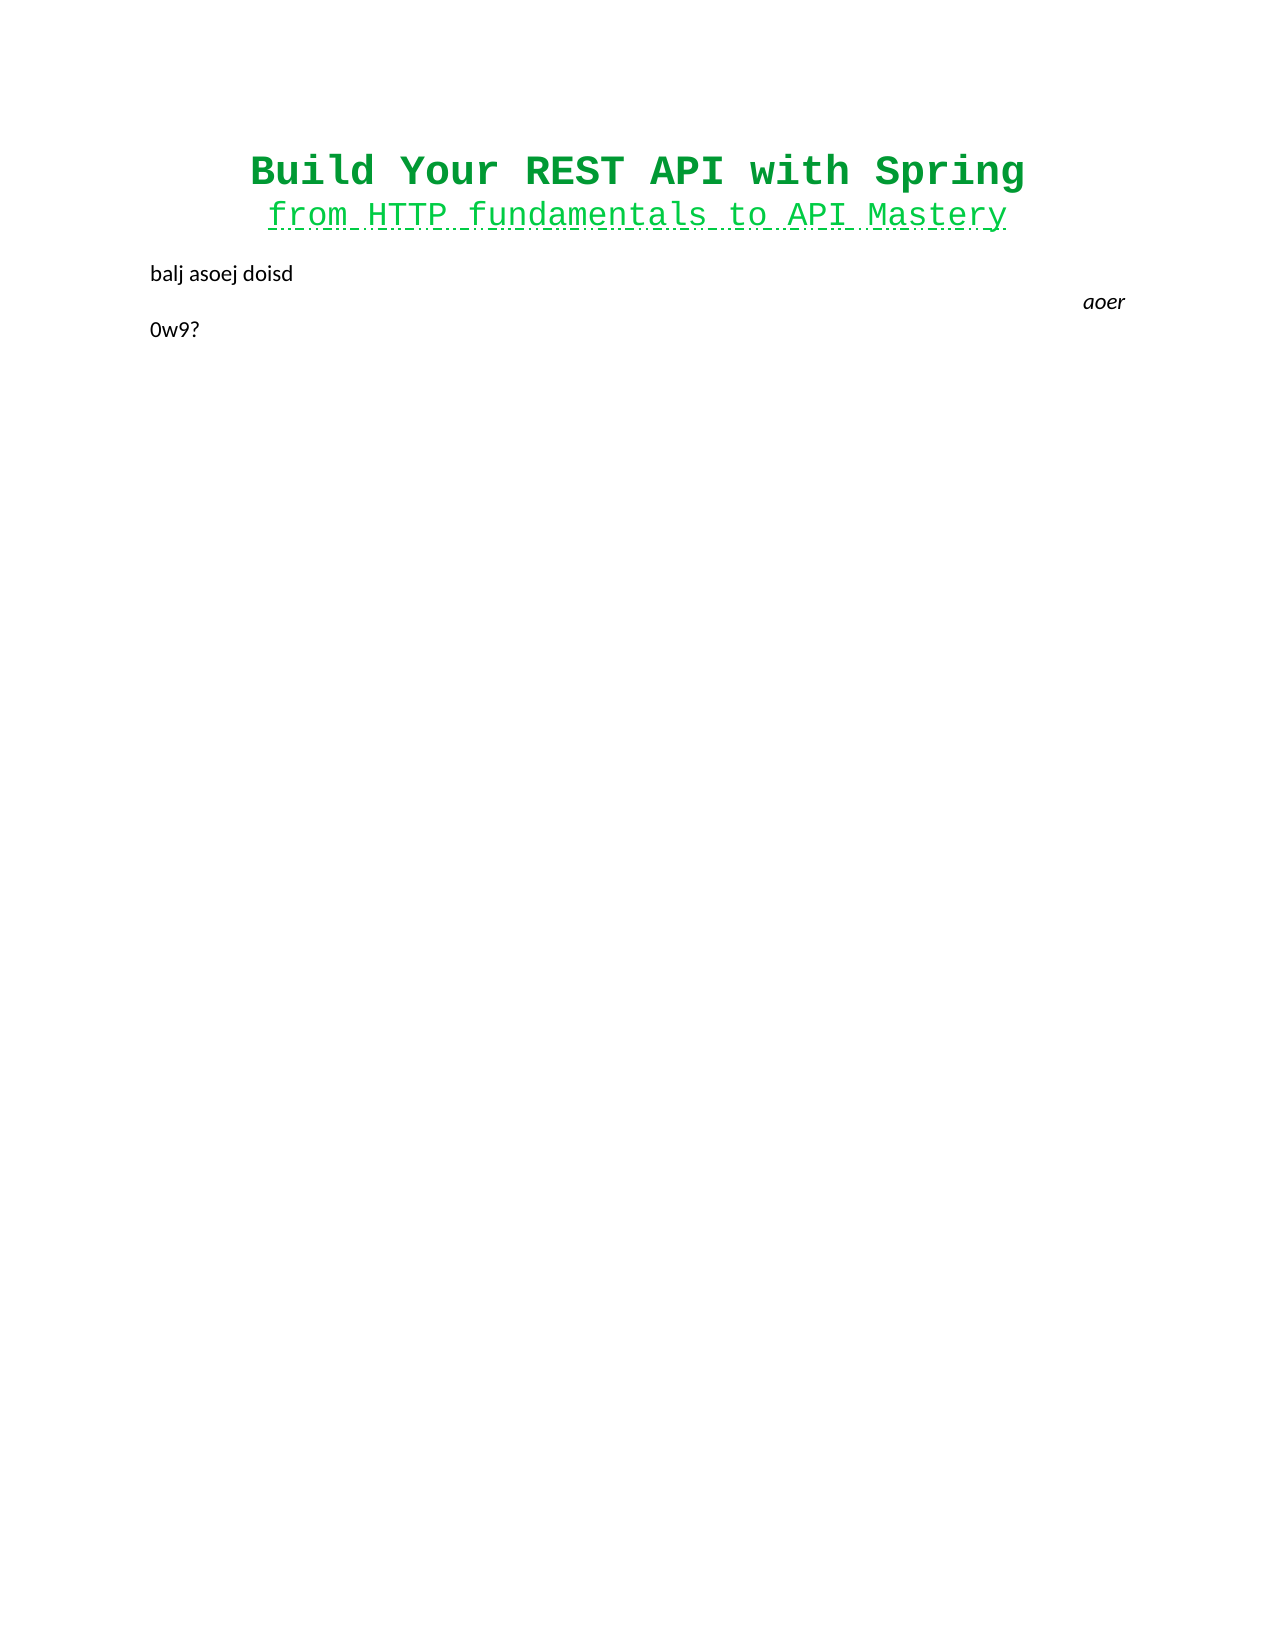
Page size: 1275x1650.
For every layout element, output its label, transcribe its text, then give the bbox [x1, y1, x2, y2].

text 0w9? [150, 327, 1125, 361]
text from HTTP fundamentals to API Mastery [150, 197, 1125, 259]
text aoer [150, 293, 1125, 327]
text Build Your REST API with Spring [150, 150, 1125, 197]
text balj asoej doisd [150, 259, 1125, 293]
